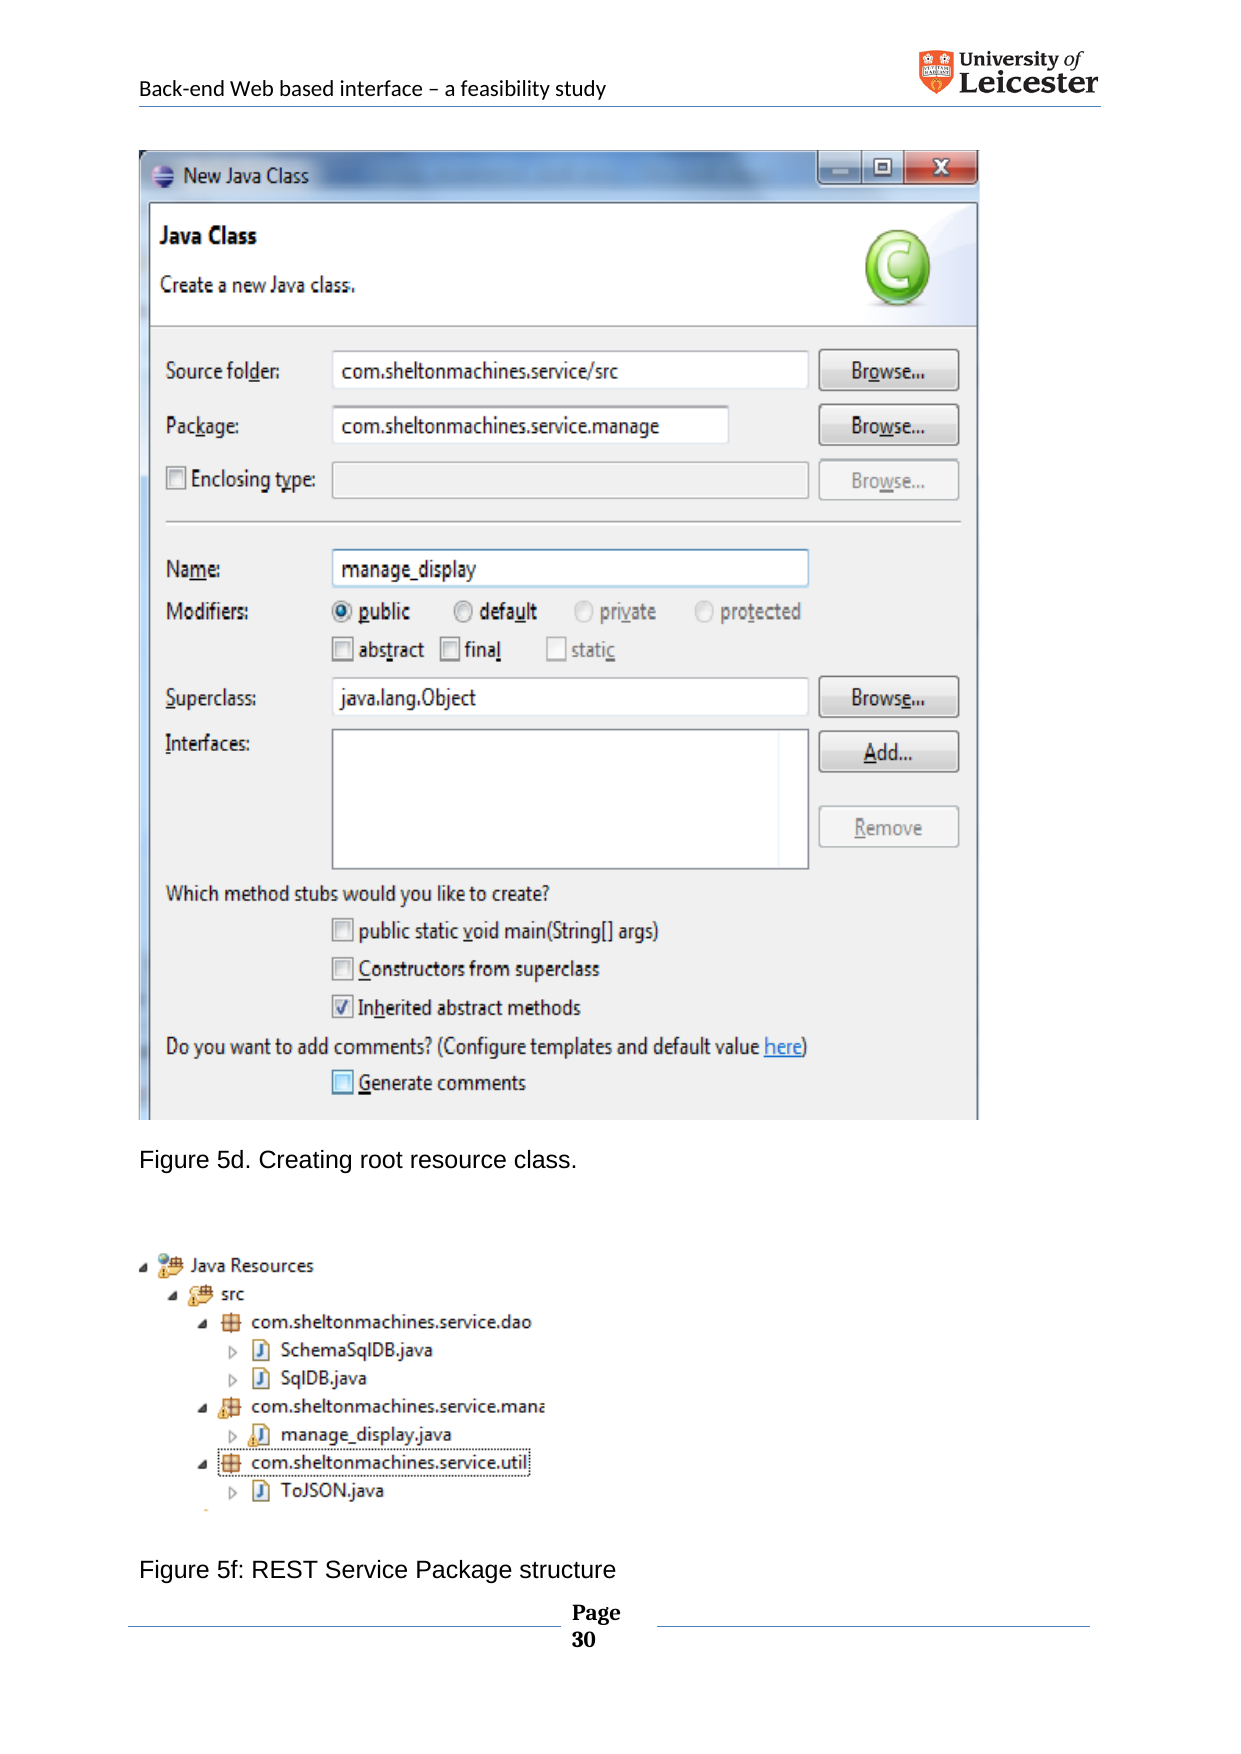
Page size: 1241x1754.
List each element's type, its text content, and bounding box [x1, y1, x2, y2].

picture [138, 150, 980, 1120]
text Figure 5d. Creating root resource class. [139, 1145, 1101, 1173]
picture [904, 50, 1099, 101]
picture [138, 1252, 562, 1530]
text Figure 5f: REST Service Package structure [139, 1555, 1101, 1583]
